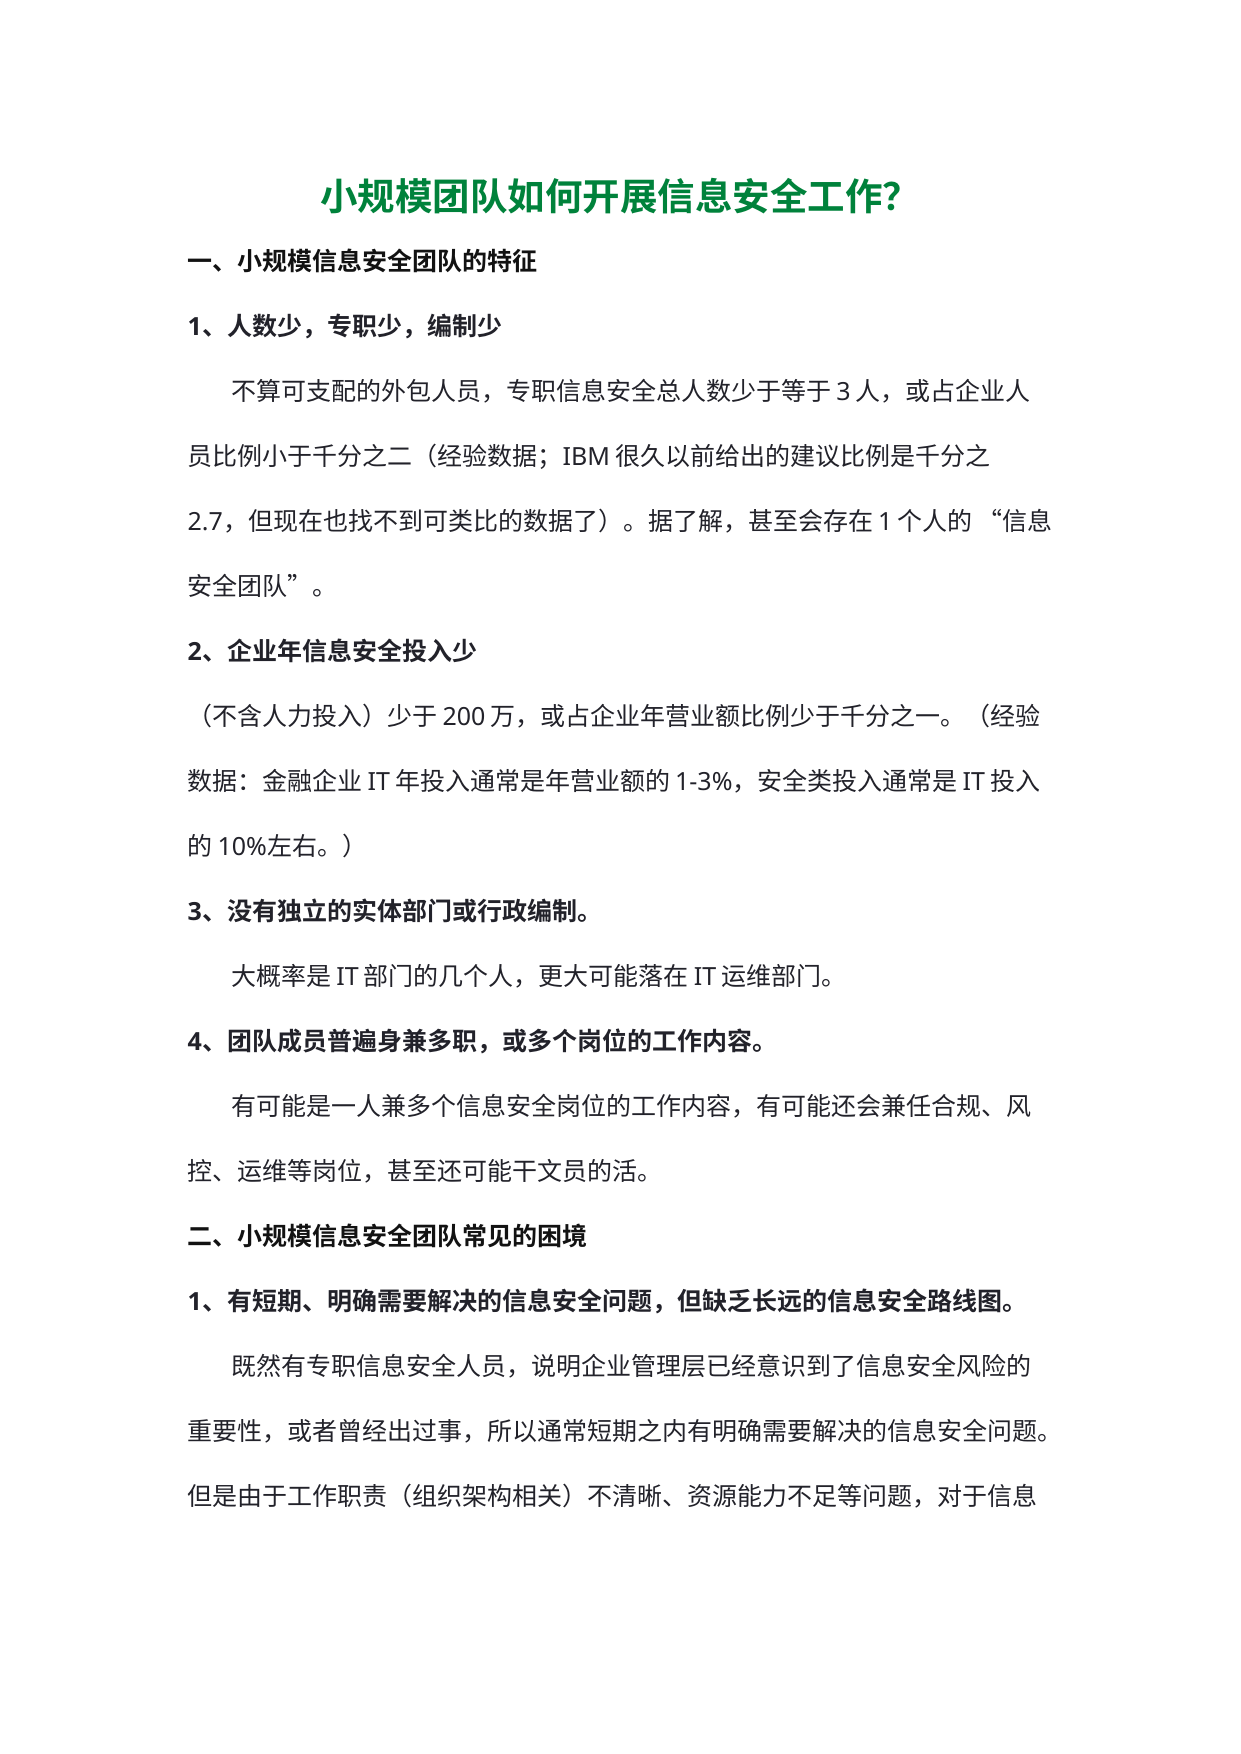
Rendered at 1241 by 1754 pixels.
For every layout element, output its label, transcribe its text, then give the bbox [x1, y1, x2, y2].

subtitle 小规模团队如何开展信息安全工作？ [187, 162, 1053, 227]
text 不算可支配的外包人员，专职信息安全总人数少于等于3人，或占企业人员比例小于千分之二（经验数据；IBM很久以前给出的建议比例是千分之2.7，但现在也找不到可类比的数据了）。据了解，甚至会存在1个人的 “信息安全团队”。 [187, 357, 1053, 617]
list （不含人力投入）少于200万，或占企业年营业额比例少于千分之一。（经验数据：金融企业IT年投入通常是年营业额的1-3%，安全类投入通常是IT投入的10%左右。） [187, 682, 1053, 877]
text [187, 1332, 1053, 1527]
text 2、企业年信息安全投入少 [187, 617, 1053, 682]
text 1、有短期、明确需要解决的信息安全问题，但缺乏长远的信息安全路线图。 [187, 1267, 1053, 1332]
list 团队成员普遍身兼多职，或多个岗位的工作内容。 [187, 1007, 1053, 1072]
text 1、人数少，专职少，编制少 [187, 292, 1053, 357]
subtitle 一、小规模信息安全团队的特征 [187, 227, 1053, 292]
text 3、没有独立的实体部门或行政编制。 [187, 877, 1053, 942]
list 有可能是一人兼多个信息安全岗位的工作内容，有可能还会兼任合规、风控、运维等岗位，甚至还可能干文员的活。 [187, 1072, 1053, 1202]
list 大概率是IT部门的几个人，更大可能落在IT运维部门。 [187, 942, 1053, 1007]
subtitle 二、小规模信息安全团队常见的困境 [187, 1202, 1053, 1267]
